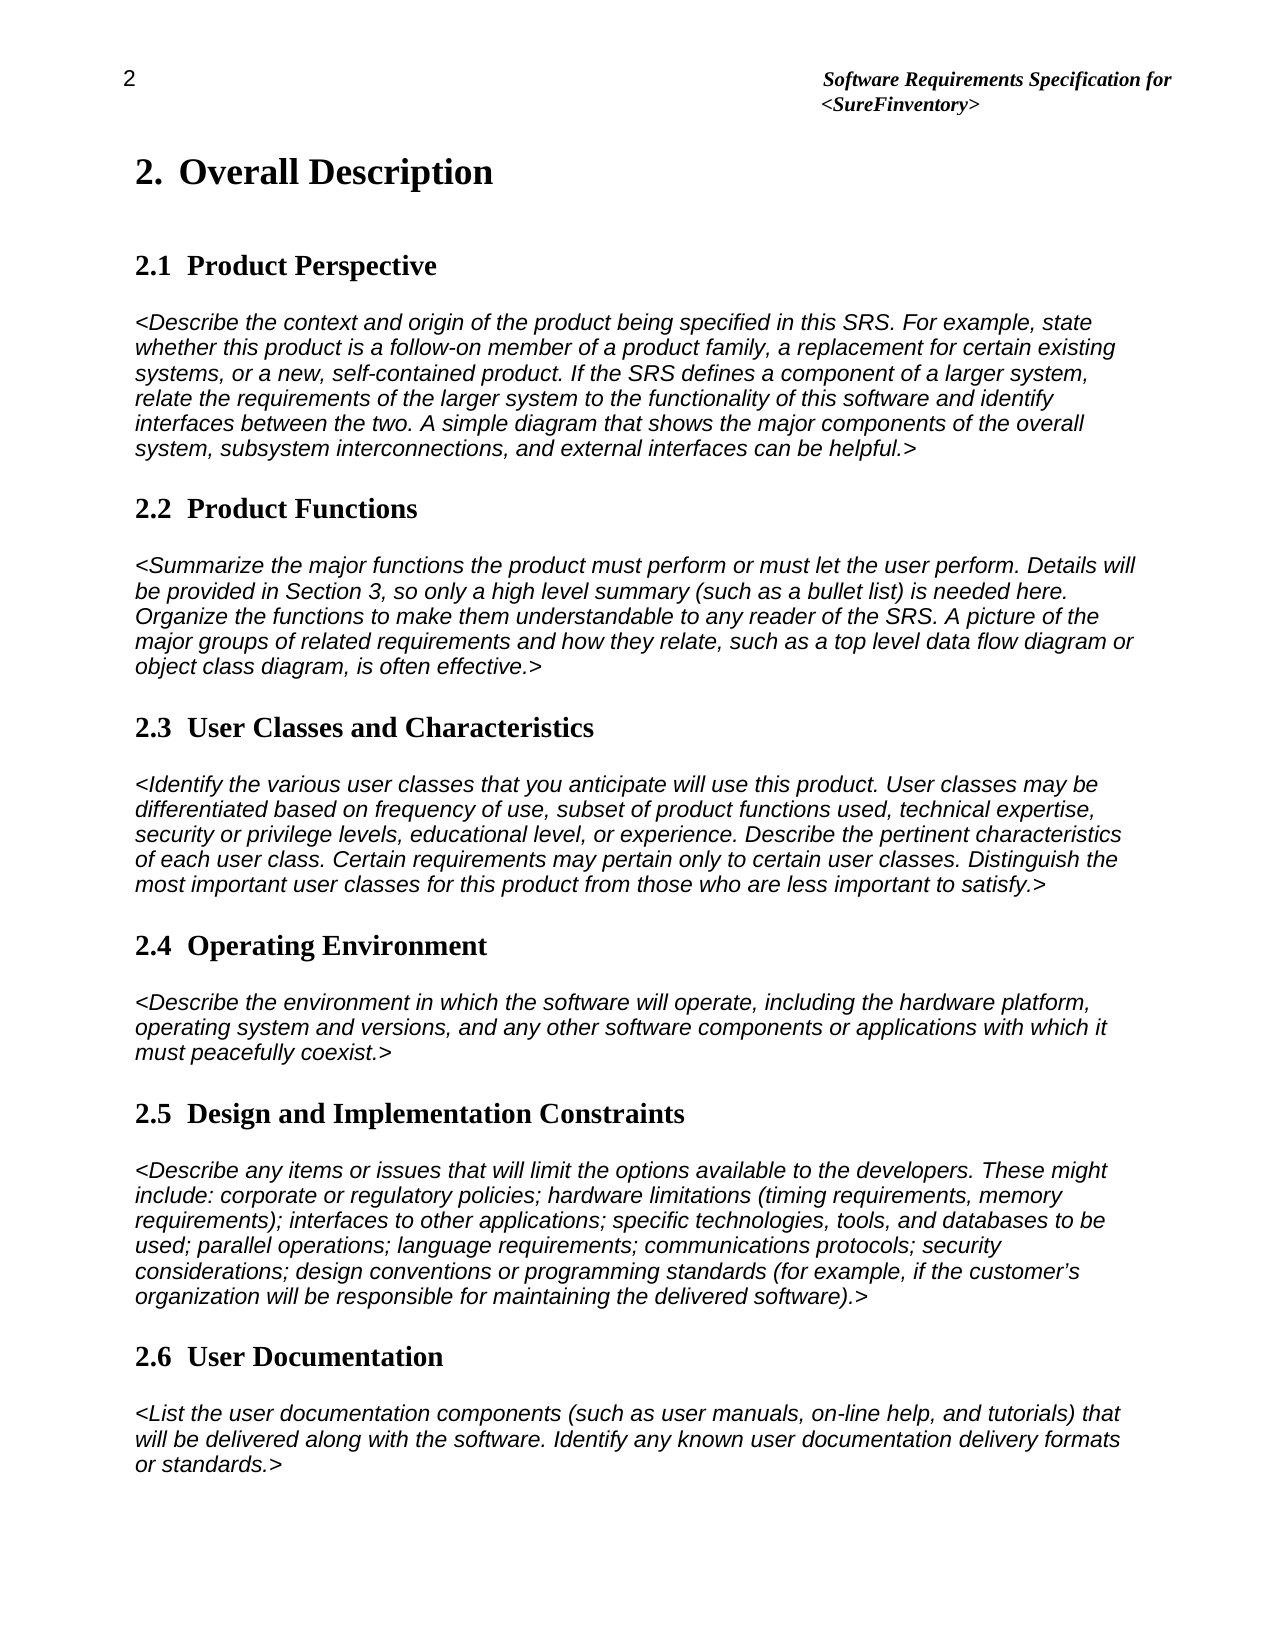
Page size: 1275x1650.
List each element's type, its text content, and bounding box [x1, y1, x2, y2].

text <Describe the context and origin of the product being specified in this SRS. For example, state whether this product is a follow-on member of a product family, a replacement for certain existing systems, or a new, self-contained product. If the SRS defines a component of a larger system, relate the requirements of the larger system to the functionality of this software and identify interfaces between the two. A simple diagram that shows the major components of the overall system, subsystem interconnections, and external interfaces can be helpful.> [135, 311, 1132, 461]
text <Describe the environment in which the software will operate, including the hardware platform, operating system and versions, and any other software components or applications with which it must peacefully coexist.> [135, 990, 1132, 1066]
subtitle Operating Environment [135, 928, 1181, 961]
text <Describe any items or issues that will limit the options available to the developers. These might include: corporate or regulatory policies; hardware limitations (timing requirements, memory requirements); interfaces to other applications; specific technologies, tools, and databases to be used; parallel operations; language requirements; communications protocols; security considerations; design conventions or programming standards (for example, if the customer’s organization will be responsible for maintaining the delivered software).> [135, 1158, 1128, 1309]
subtitle Product Perspective [135, 248, 1181, 282]
subtitle Design and Implementation Constraints [135, 1096, 1181, 1129]
subtitle Product Functions [135, 491, 1181, 525]
subtitle Overall Description [135, 150, 1181, 193]
text <List the user documentation components (such as user manuals, on-line help, and tutorials) that will be delivered along with the software. Identify any known user documentation delivery formats or standards.> [135, 1402, 1124, 1477]
text <Identify the various user classes that you anticipate will use this product. User classes may be differentiated based on frequency of use, subset of product functions used, technical expertise, security or privilege levels, educational level, or experience. Describe the pertinent characteristics of each user class. Certain requirements may pertain only to certain user classes. Distinguish the most important user classes for this product from those who are less important to satisfy.> [135, 772, 1132, 898]
text <Summarize the major functions the product must perform or must let the user perform. Details will be provided in Section 3, so only a high level summary (such as a bullet list) is needed here. Organize the functions to make them understandable to any reader of the SRS. A picture of the major groups of related requirements and how they relate, such as a top level data flow diagram or object class diagram, is often effective.> [135, 554, 1138, 679]
subtitle User Documentation [135, 1339, 1181, 1373]
subtitle User Classes and Characteristics [135, 710, 1181, 743]
